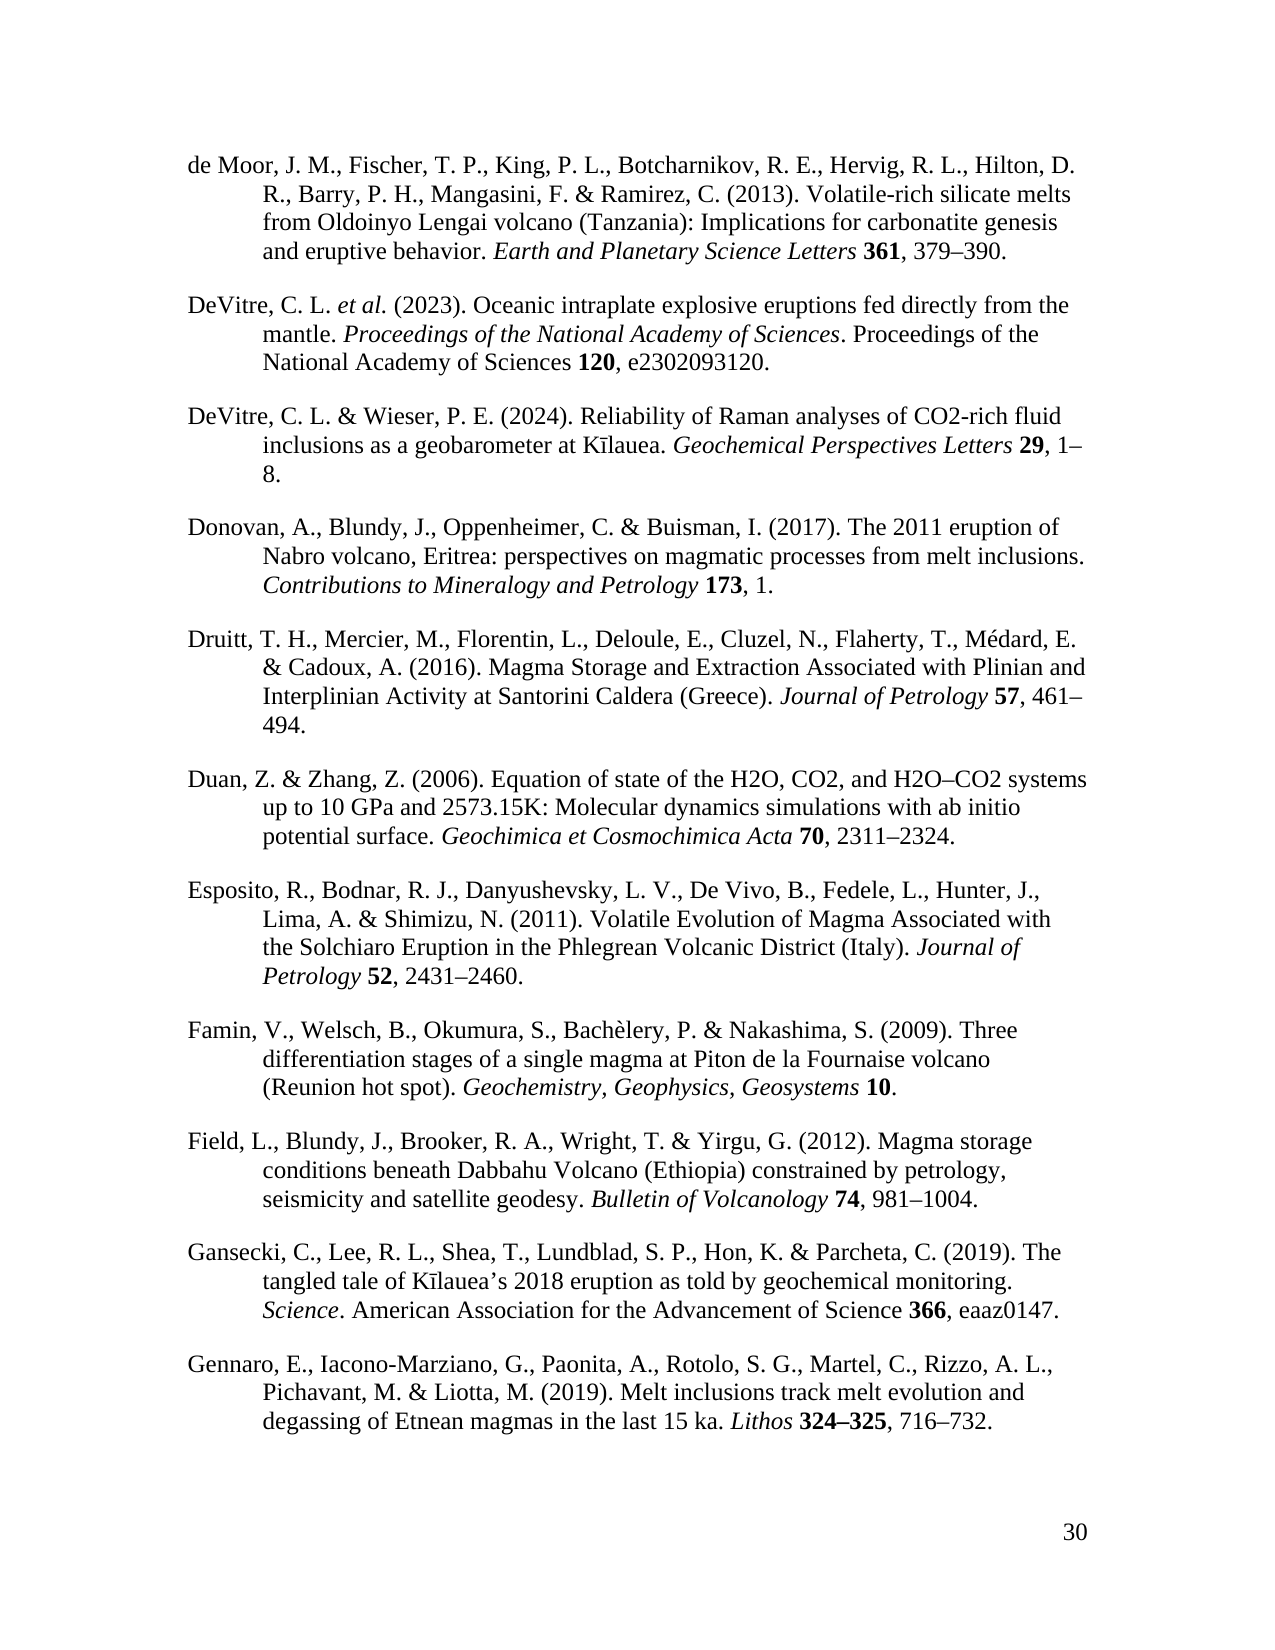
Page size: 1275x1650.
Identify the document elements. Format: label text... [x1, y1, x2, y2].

text de Moor, J. M., Fischer, T. P., King, P. L., Botcharnikov, R. E., Hervig, R. L., Hilton, D. R., Barry, P. H., Mangasini, F. & Ramirez, C. (2013). Volatile-rich silicate melts from Oldoinyo Lengai volcano (Tanzania): Implications for carbonatite genesis and eruptive behavior. Earth and Planetary Science Letters 361, 379–390. [187, 150, 1087, 265]
text DeVitre, C. L. & Wieser, P. E. (2024). Reliability of Raman analyses of CO2-rich fluid inclusions as a geobarometer at Kīlauea. Geochemical Perspectives Letters 29, 1–8. [187, 401, 1087, 487]
text Field, L., Blundy, J., Brooker, R. A., Wright, T. & Yirgu, G. (2012). Magma storage conditions beneath Dabbahu Volcano (Ethiopia) constrained by petrology, seismicity and satellite geodesy. Bulletin of Volcanology 74, 981–1004. [187, 1126, 1087, 1212]
text Famin, V., Welsch, B., Okumura, S., Bachèlery, P. & Nakashima, S. (2009). Three differentiation stages of a single magma at Piton de la Fournaise volcano (Reunion hot spot). Geochemistry, Geophysics, Geosystems 10. [187, 1015, 1087, 1101]
text Duan, Z. & Zhang, Z. (2006). Equation of state of the H2O, CO2, and H2O–CO2 systems up to 10 GPa and 2573.15K: Molecular dynamics simulations with ab initio potential surface. Geochimica et Cosmochimica Acta 70, 2311–2324. [187, 764, 1087, 850]
text Gennaro, E., Iacono-Marziano, G., Paonita, A., Rotolo, S. G., Martel, C., Rizzo, A. L., Pichavant, M. & Liotta, M. (2019). Melt inclusions track melt evolution and degassing of Etnean magmas in the last 15 ka. Lithos 324–325, 716–732. [187, 1349, 1087, 1435]
text Esposito, R., Bodnar, R. J., Danyushevsky, L. V., De Vivo, B., Fedele, L., Hunter, J., Lima, A. & Shimizu, N. (2011). Volatile Evolution of Magma Associated with the Solchiaro Eruption in the Phlegrean Volcanic District (Italy). Journal of Petrology 52, 2431–2460. [187, 875, 1087, 990]
text DeVitre, C. L. et al. (2023). Oceanic intraplate explosive eruptions fed directly from the mantle. Proceedings of the National Academy of Sciences. Proceedings of the National Academy of Sciences 120, e2302093120. [187, 290, 1087, 376]
text Donovan, A., Blundy, J., Oppenheimer, C. & Buisman, I. (2017). The 2011 eruption of Nabro volcano, Eritrea: perspectives on magmatic processes from melt inclusions. Contributions to Mineralogy and Petrology 173, 1. [187, 512, 1087, 599]
text Druitt, T. H., Mercier, M., Florentin, L., Deloule, E., Cluzel, N., Flaherty, T., Médard, E. & Cadoux, A. (2016). Magma Storage and Extraction Associated with Plinian and Interplinian Activity at Santorini Caldera (Greece). Journal of Petrology 57, 461–494. [187, 624, 1087, 739]
text Gansecki, C., Lee, R. L., Shea, T., Lundblad, S. P., Hon, K. & Parcheta, C. (2019). The tangled tale of Kīlauea’s 2018 eruption as told by geochemical monitoring. Science. American Association for the Advancement of Science 366, eaaz0147. [187, 1237, 1087, 1324]
